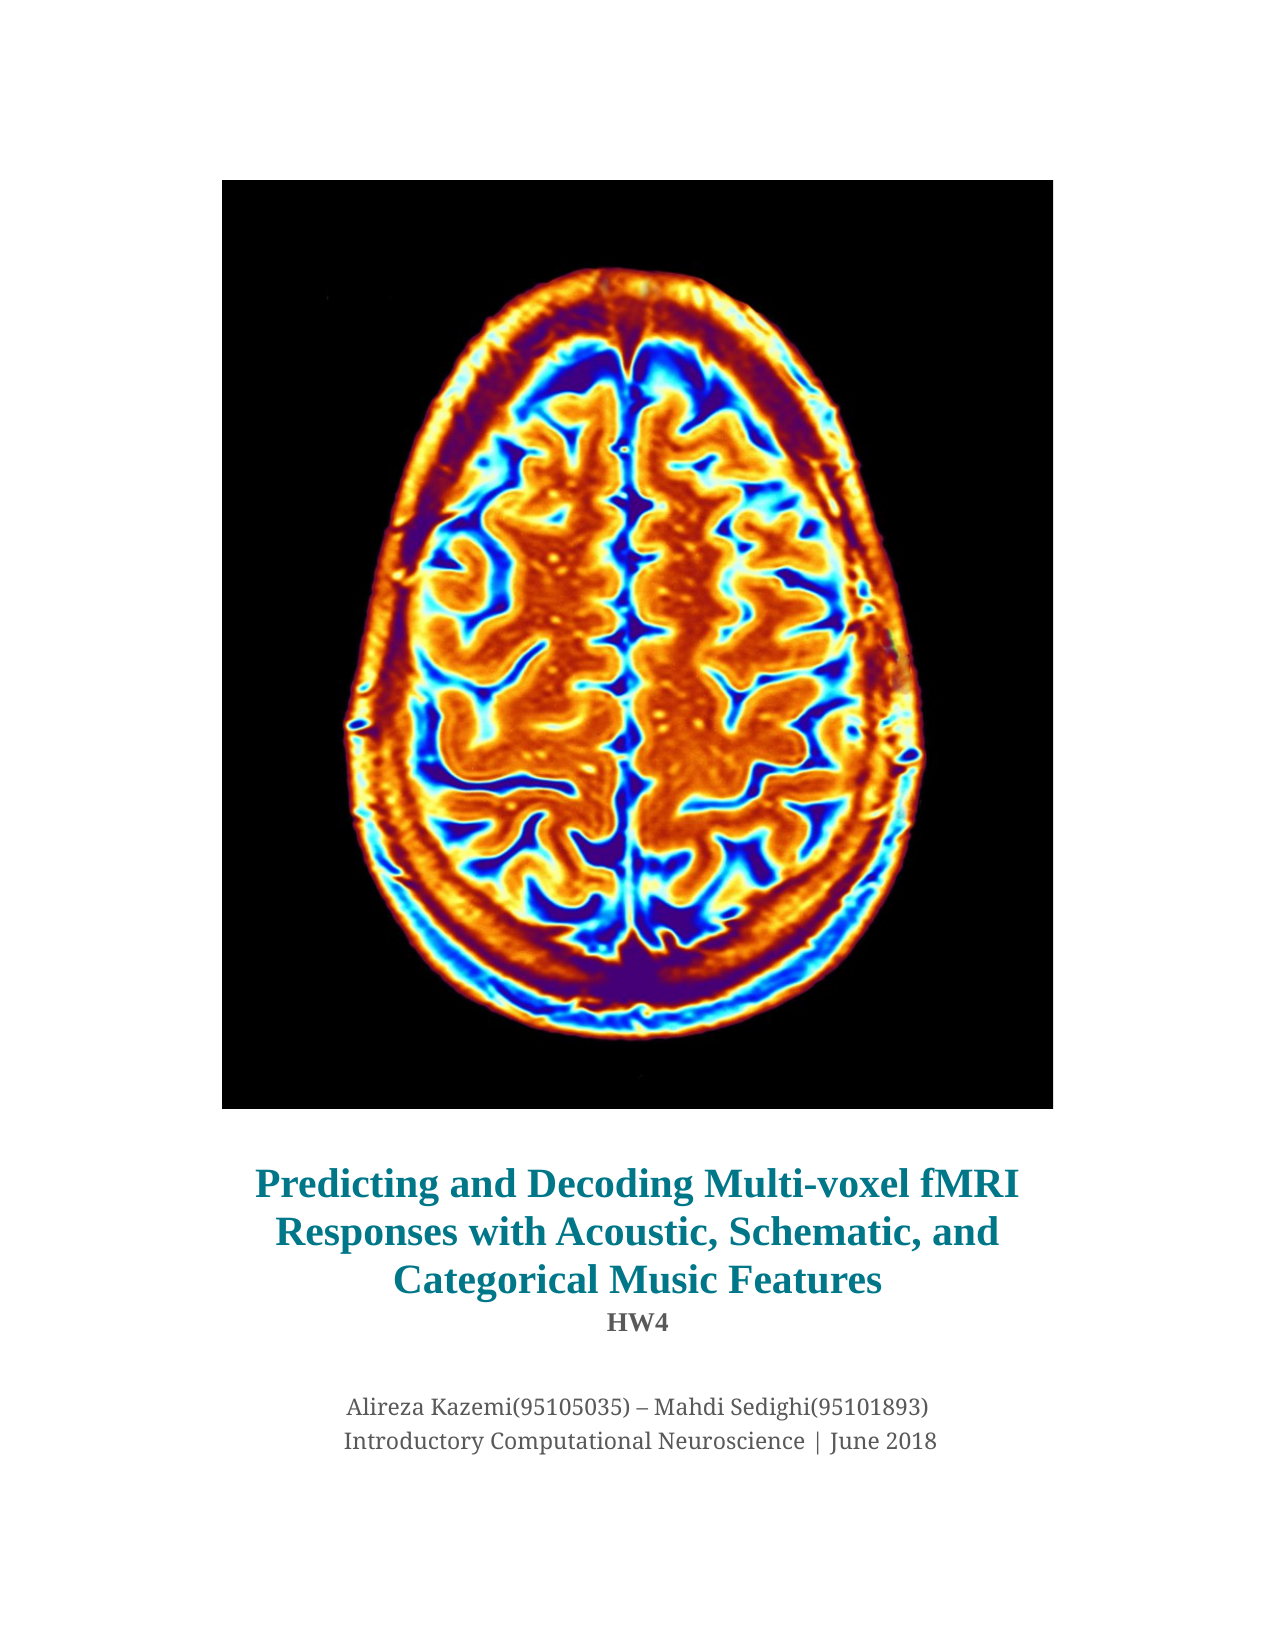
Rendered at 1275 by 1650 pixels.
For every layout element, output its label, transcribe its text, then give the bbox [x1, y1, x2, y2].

title Predicting and Decoding Multi-voxel fMRI Responses with Acoustic, Schematic, and Categorical Music Features [187, 1158, 1087, 1302]
subtitle HW4 [187, 1306, 1087, 1337]
text Alireza Kazemi(95105035) – Mahdi Sedighi(95101893) [187, 1390, 1087, 1422]
text Introductory Computational Neuroscience | June 2018 [187, 1425, 1087, 1456]
picture [222, 180, 1054, 1109]
